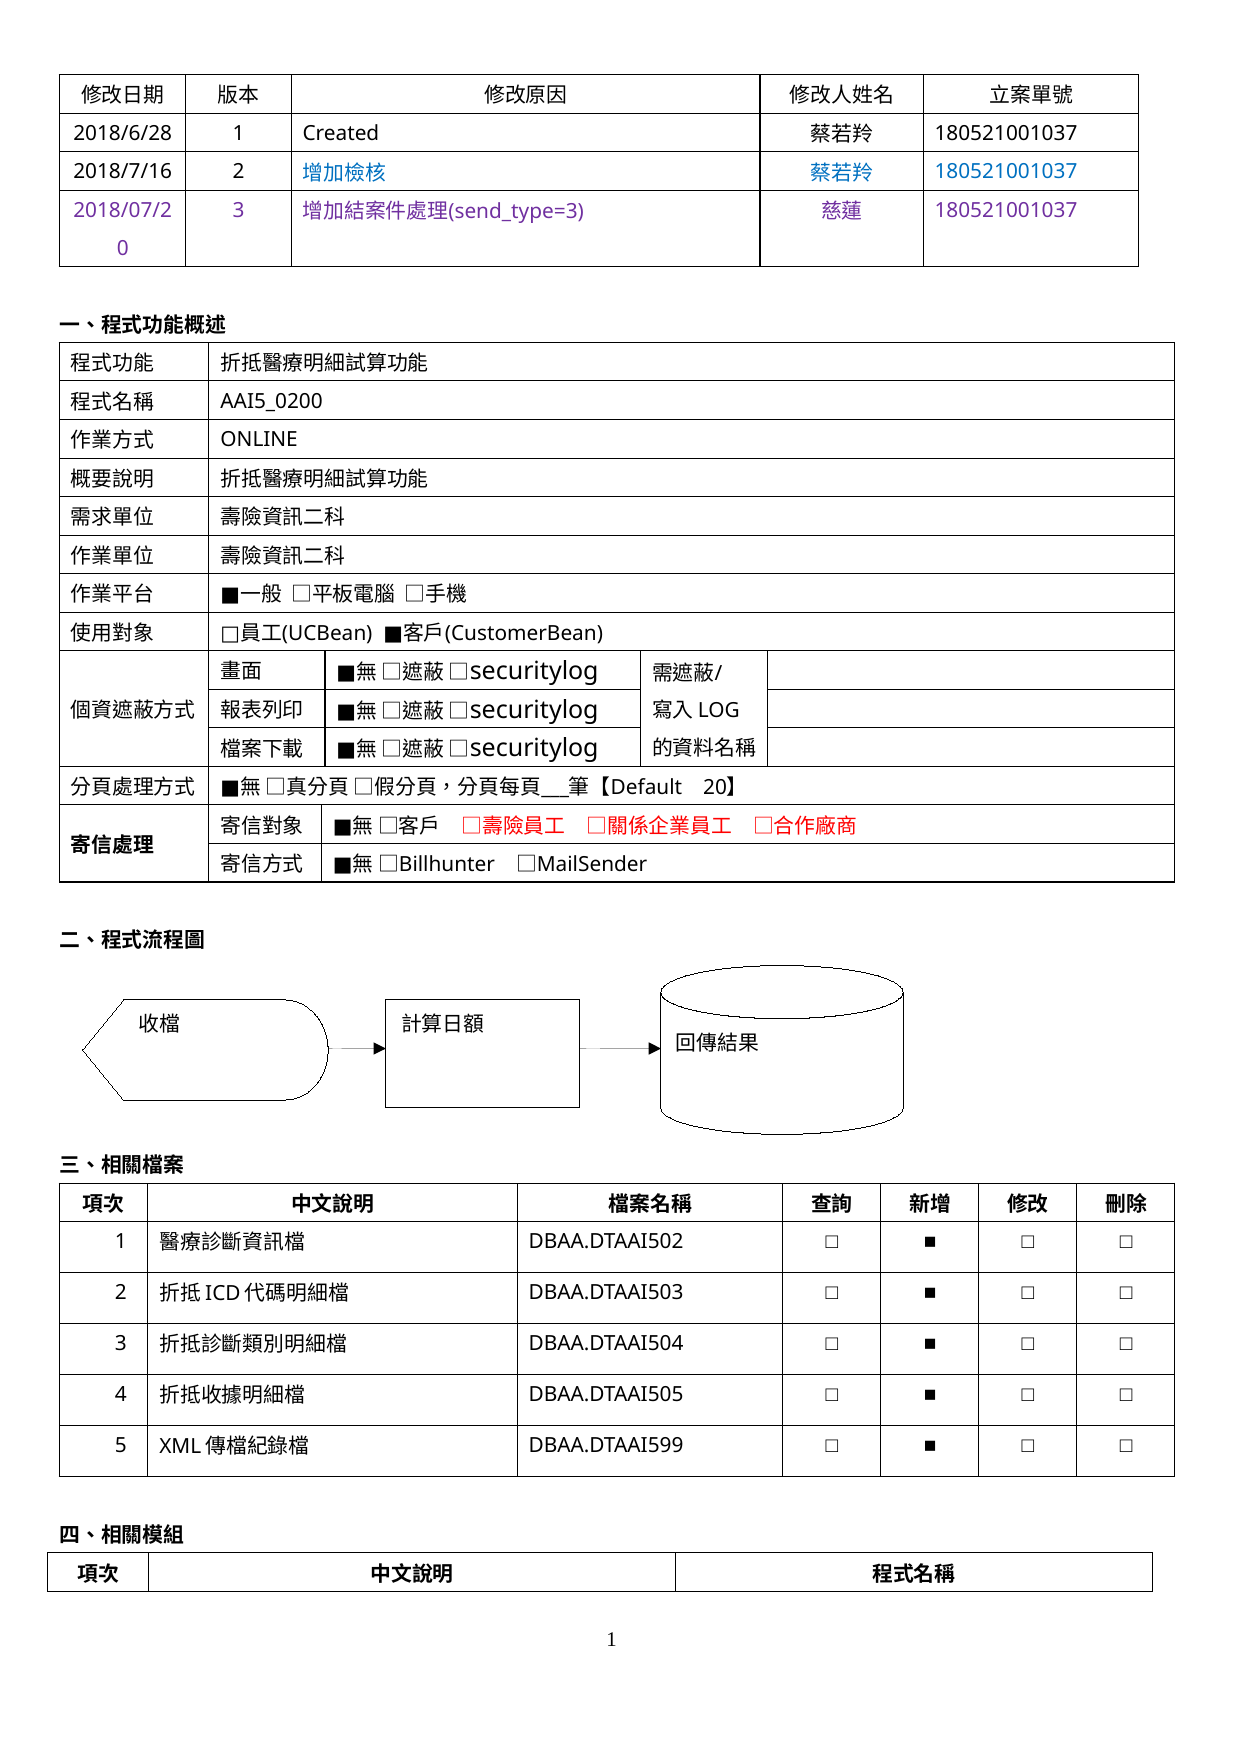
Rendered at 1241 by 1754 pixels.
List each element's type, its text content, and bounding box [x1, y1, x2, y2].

table_cell □ [1077, 1222, 1174, 1272]
table_cell DBAA.DTAAI502 [518, 1222, 782, 1272]
table_cell ONLINE [209, 420, 1174, 457]
table_cell 概要說明 [60, 459, 208, 496]
table_cell ■一般 □平板電腦 □手機 [209, 574, 1174, 612]
table_cell □ [783, 1273, 880, 1323]
text 二、程式流程圖 [59, 920, 1163, 957]
table_cell ■ [881, 1426, 978, 1476]
table_cell 使用對象 [60, 613, 208, 650]
table_header 修改 [979, 1184, 1076, 1221]
table_cell 個資遮蔽方式 [60, 651, 208, 766]
table_cell □ [783, 1375, 880, 1425]
table_cell [60, 1273, 147, 1323]
table_cell [768, 690, 1174, 727]
table_cell 3 [186, 191, 291, 266]
table_cell XML傳檔紀錄檔 [148, 1426, 517, 1476]
table_cell 分頁處理方式 [60, 767, 208, 804]
table_cell 180521001037 [924, 114, 1138, 151]
table_header 查詢 [783, 1184, 880, 1221]
table_cell 作業方式 [60, 420, 208, 457]
table_cell 180521001037 [924, 191, 1138, 266]
table_cell [60, 1324, 147, 1374]
table_cell 程式名稱 [60, 381, 208, 419]
table_cell Created [292, 114, 759, 151]
table_cell [60, 1426, 147, 1476]
table_cell □ [1077, 1375, 1174, 1425]
table_cell [60, 1375, 147, 1425]
text 三、相關檔案 [59, 1145, 1163, 1182]
table_cell 折抵診斷類別明細檔 [148, 1324, 517, 1374]
table_cell □ [979, 1273, 1076, 1323]
table_cell 醫療診斷資訊檔 [148, 1222, 517, 1272]
table_cell 寄信處理 [60, 805, 208, 881]
table_cell 畫面 [209, 651, 324, 689]
table_cell AAI5_0200 [209, 381, 1174, 419]
table_cell ■無 □遮蔽 □securitylog [326, 728, 640, 766]
table_cell □ [1077, 1426, 1174, 1476]
table_cell □ [1077, 1273, 1174, 1323]
table_cell 蔡若羚 [761, 114, 923, 151]
table_cell 檔案下載 [209, 728, 324, 766]
table_header 刪除 [1077, 1184, 1174, 1221]
table_cell 作業單位 [60, 536, 208, 573]
table_header 項次 [48, 1553, 148, 1591]
table_cell 2 [186, 152, 291, 190]
table_header 折抵醫療明細試算功能 [209, 343, 1174, 380]
table_header 版本 [186, 75, 291, 113]
table_cell [60, 1222, 147, 1272]
table_cell ■無 □客戶 □壽險員工 □關係企業員工 □合作廠商 [322, 805, 1174, 843]
table_cell 折抵ICD代碼明細檔 [148, 1273, 517, 1323]
table_cell ■無 □遮蔽 □securitylog [326, 651, 640, 689]
table_cell 寄信對象 [209, 805, 321, 843]
table_header 項次 [60, 1184, 147, 1221]
table_cell 2018/7/16 [60, 152, 185, 190]
table_cell 壽險資訊二科 [209, 536, 1174, 573]
table_cell 1 [186, 114, 291, 151]
table_header 新增 [881, 1184, 978, 1221]
table_cell 蔡若羚 [761, 152, 923, 190]
table_cell ■ [881, 1273, 978, 1323]
table_cell ■ [881, 1222, 978, 1272]
table_header 修改人姓名 [761, 75, 923, 113]
table_header 程式功能 [60, 343, 208, 380]
table_cell ■ [881, 1375, 978, 1425]
table_cell DBAA.DTAAI503 [518, 1273, 782, 1323]
table_cell ■無 □遮蔽 □securitylog [326, 690, 640, 727]
table_cell 慈蓮 [761, 191, 923, 266]
table_header 中文說明 [149, 1553, 675, 1591]
table_cell DBAA.DTAAI505 [518, 1375, 782, 1425]
table_cell 壽險資訊二科 [209, 497, 1174, 534]
table_cell □ [979, 1426, 1076, 1476]
table_cell □ [783, 1426, 880, 1476]
table_cell ■無 □Billhunter □MailSender [322, 844, 1174, 881]
table_cell 需求單位 [60, 497, 208, 534]
table_header 檔案名稱 [518, 1184, 782, 1221]
table_cell 增加檢核 [292, 152, 759, 190]
table_cell 折抵醫療明細試算功能 [209, 459, 1174, 496]
table_cell 需遮蔽/ 寫入LOG 的資料名稱 [641, 651, 767, 766]
table_cell 增加結案件處理(send_type=3) [292, 191, 759, 266]
table_header 立案單號 [924, 75, 1138, 113]
table_cell ■ [881, 1324, 978, 1374]
table_cell 2018/07/20 [60, 191, 185, 266]
table_header 程式名稱 [676, 1553, 1152, 1591]
table_cell 2018/6/28 [60, 114, 185, 151]
table_header 修改日期 [60, 75, 185, 113]
text 四、相關模組 [59, 1515, 1163, 1552]
table_cell [768, 728, 1174, 766]
table_cell □ [1077, 1324, 1174, 1374]
table_cell □ [979, 1375, 1076, 1425]
table_header 中文說明 [148, 1184, 517, 1221]
table_cell □ [979, 1222, 1076, 1272]
table_cell ■無 □真分頁 □假分頁，分頁每頁___筆【Default 20】 [209, 767, 1174, 804]
table_cell 報表列印 [209, 690, 324, 727]
text 一、程式功能概述 [59, 304, 1163, 342]
table_cell □ [979, 1324, 1076, 1374]
table_cell DBAA.DTAAI504 [518, 1324, 782, 1374]
table_cell □ [783, 1222, 880, 1272]
table_cell 寄信方式 [209, 844, 321, 881]
table_cell 折抵收據明細檔 [148, 1375, 517, 1425]
table_cell 作業平台 [60, 574, 208, 612]
table_cell 180521001037 [924, 152, 1138, 190]
table_cell □員工(UCBean) ■客戶(CustomerBean) [209, 613, 1174, 650]
table_cell DBAA.DTAAI599 [518, 1426, 782, 1476]
table_cell □ [783, 1324, 880, 1374]
table_header 修改原因 [292, 75, 759, 113]
table_cell [768, 651, 1174, 689]
